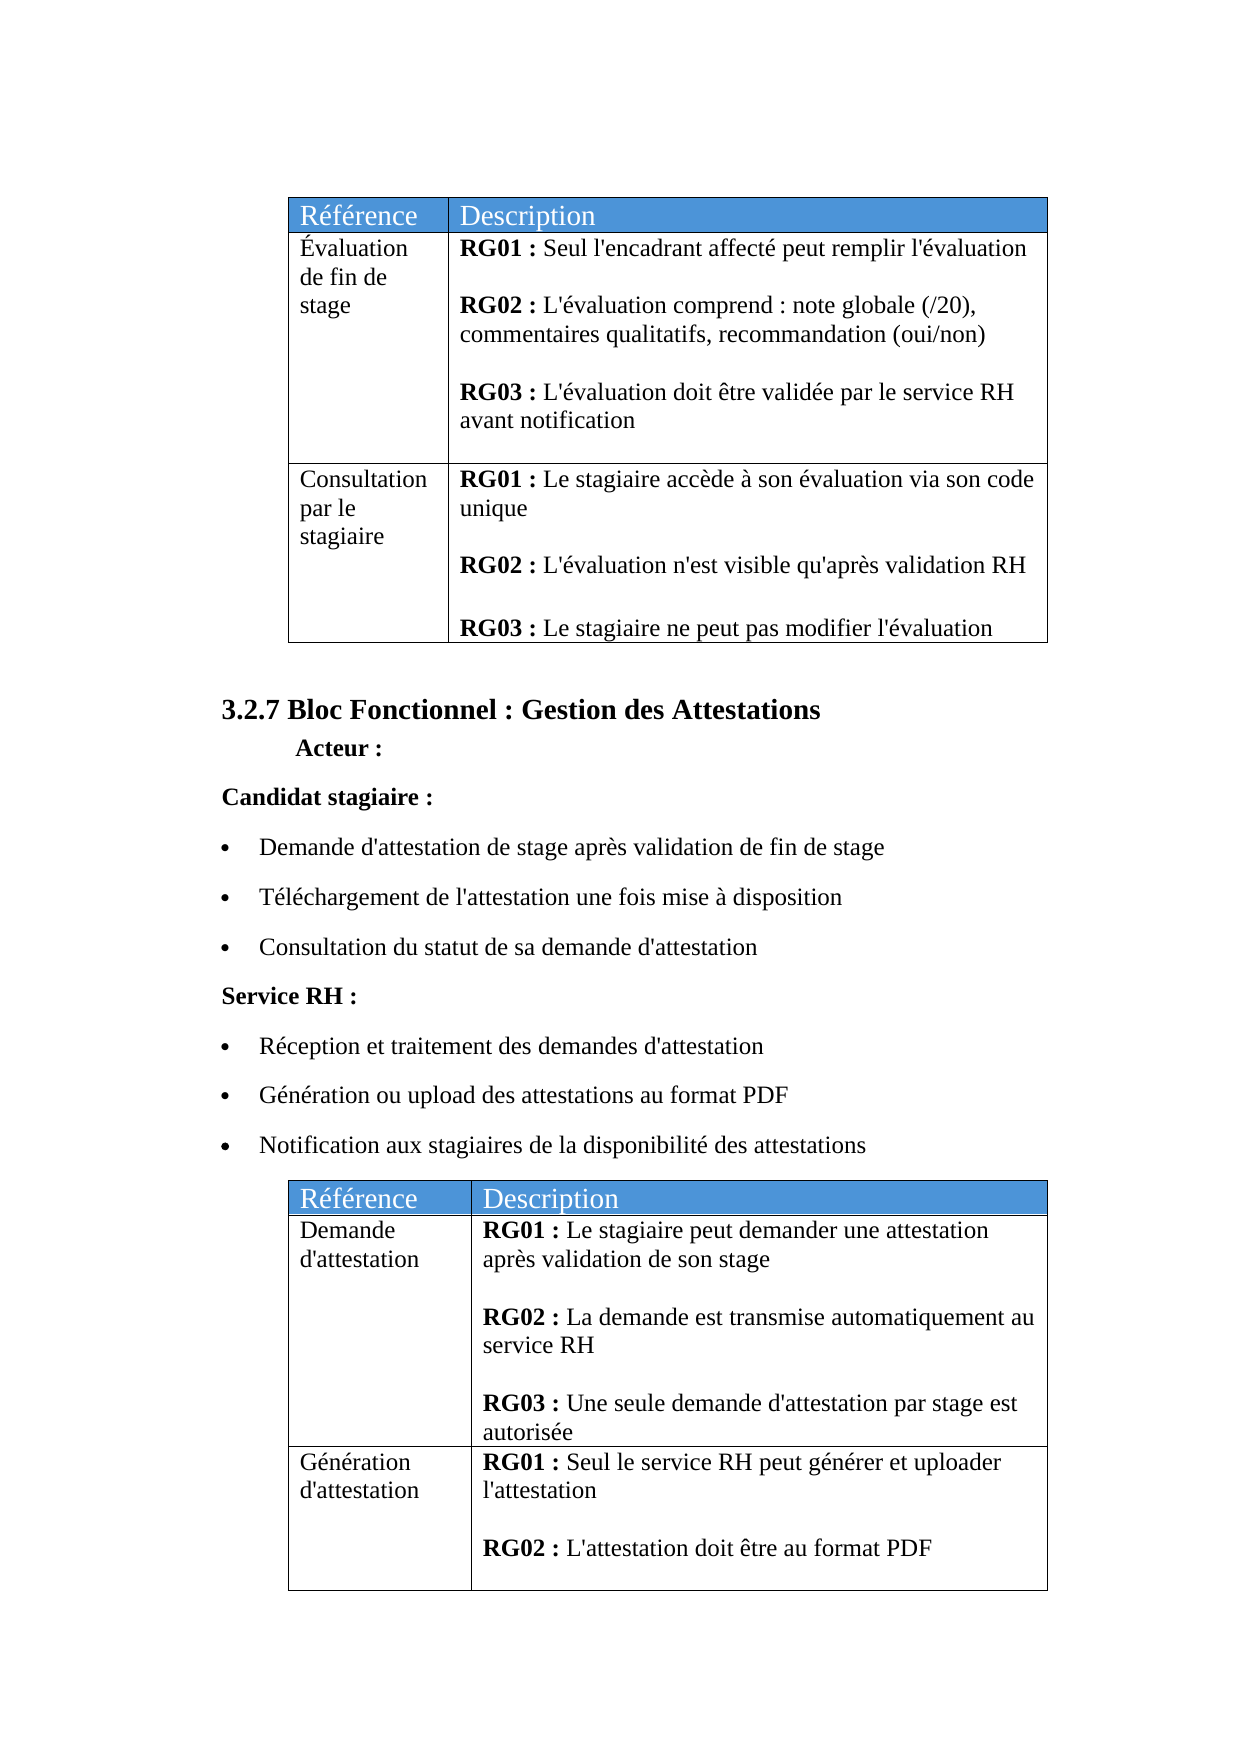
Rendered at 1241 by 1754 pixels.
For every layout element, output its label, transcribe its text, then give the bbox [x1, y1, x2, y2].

text Service RH : [221, 981, 1093, 1010]
table_cell RG01 : Le stagiaire accède à son évaluation via son code unique RG02 : L'évaluation n'est visible qu'après validation RH RG03 : Le stagiaire ne peut pas modifier l'évaluation [449, 464, 1047, 642]
list Génération ou upload des attestations au format PDF [221, 1081, 1093, 1109]
table_header Référence [289, 198, 448, 232]
table_cell Consultation par le stagiaire [289, 464, 448, 642]
subtitle 3.2.7 Bloc Fonctionnel : Gestion des Attestations [148, 692, 1093, 726]
list Demande d'attestation de stage après validation de fin de stage [221, 832, 1093, 861]
list Consultation du statut de sa demande d'attestation [221, 932, 1093, 960]
table_cell RG01 : Seul l'encadrant affecté peut remplir l'évaluation RG02 : L'évaluation comprend : note globale (/20), commentaires qualitatifs, recommandation (oui/non) RG03 : L'évaluation doit être validée par le service RH avant notification [449, 233, 1047, 463]
table_cell Demande d'attestation [289, 1216, 471, 1446]
table_cell Évaluation de fin de stage [289, 233, 448, 463]
list Notification aux stagiaires de la disponibilité des attestations [221, 1130, 1093, 1159]
table_header Description [449, 198, 1047, 232]
table_header Référence [289, 1181, 471, 1214]
table_cell Génération d'attestation [289, 1447, 471, 1590]
list Téléchargement de l'attestation une fois mise à disposition [221, 882, 1093, 911]
text Candidat stagiaire : [148, 782, 1093, 811]
table_header Description [472, 1181, 1047, 1214]
list Réception et traitement des demandes d'attestation [221, 1031, 1093, 1060]
text Acteur : [259, 733, 1093, 762]
